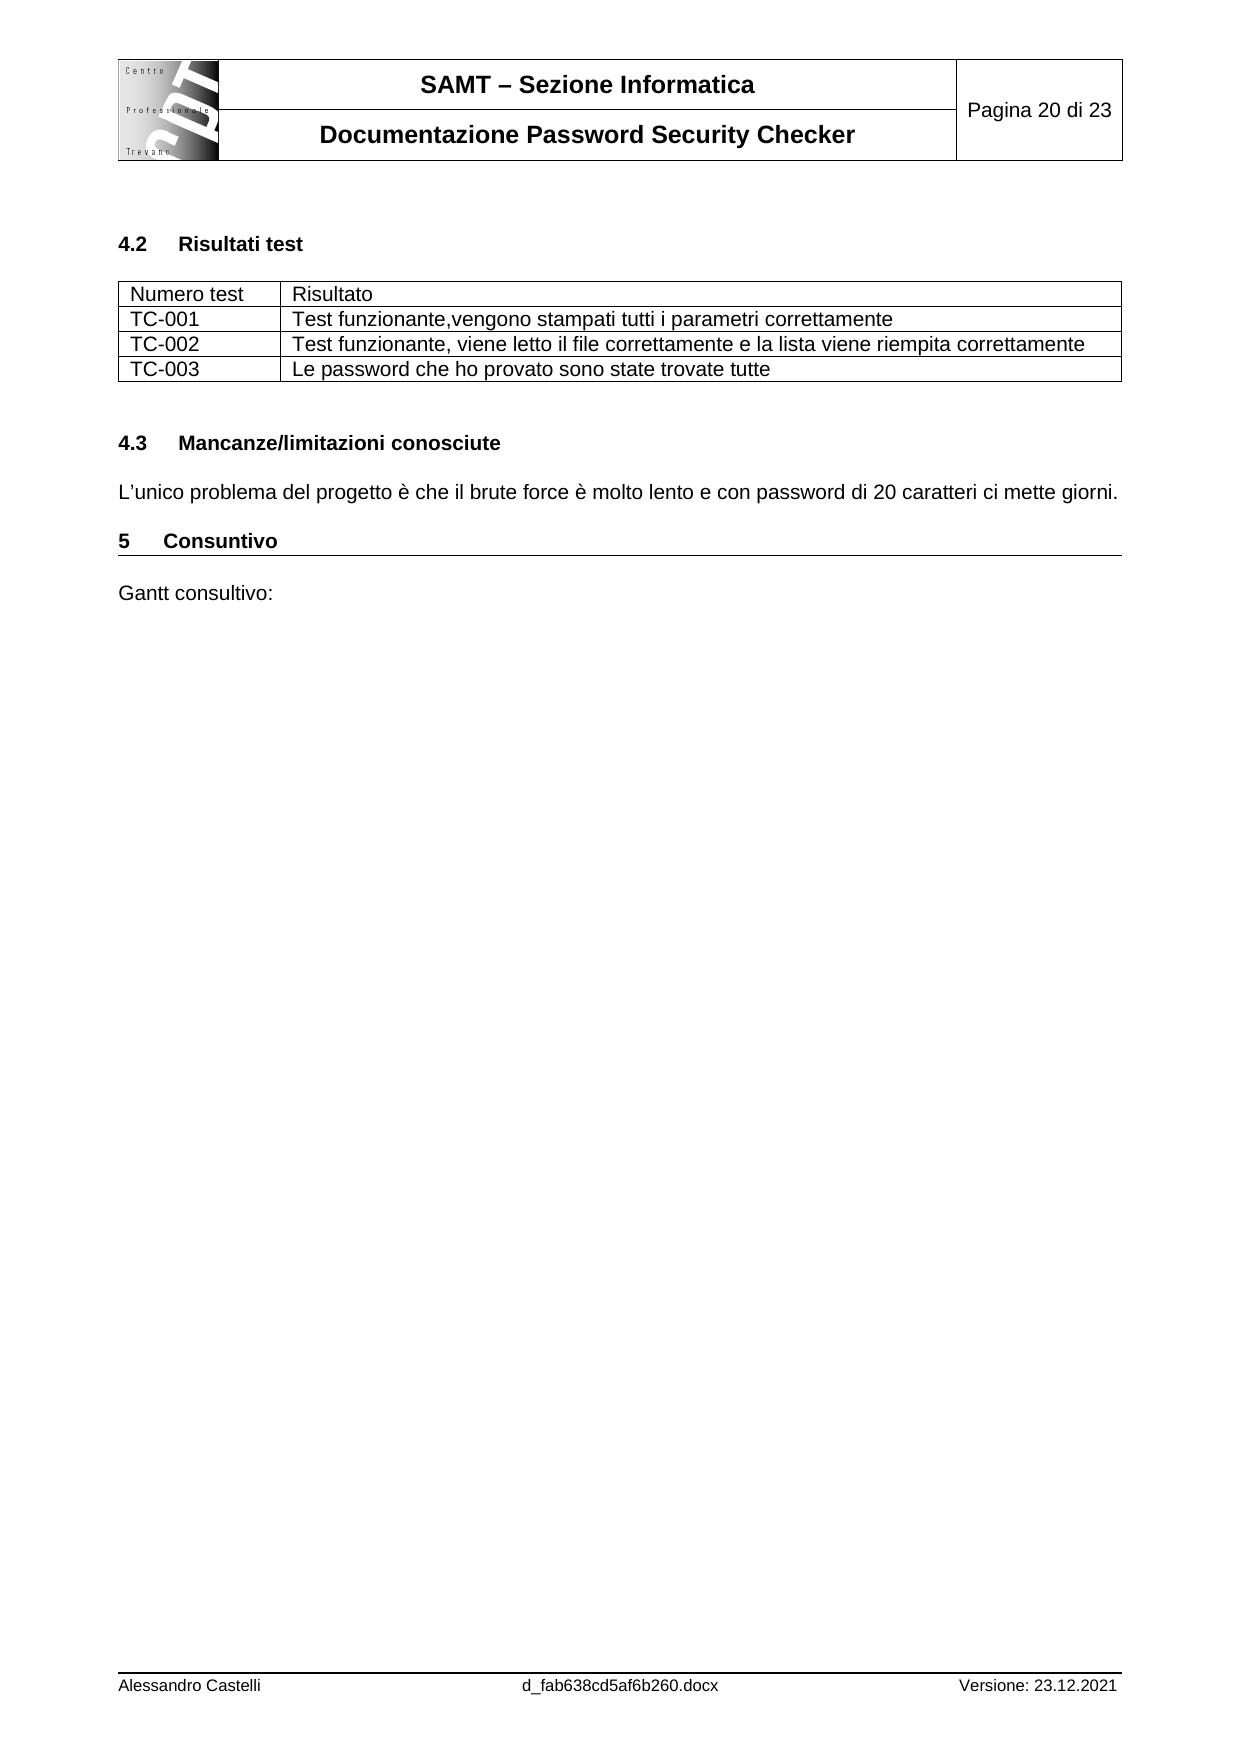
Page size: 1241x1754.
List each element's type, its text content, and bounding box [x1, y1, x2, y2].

table_header Numero test [119, 282, 280, 306]
subtitle Consuntivo [118, 529, 1122, 555]
table_header Risultato [281, 282, 1121, 306]
table_cell Test funzionante,vengono stampati tutti i parametri correttamente [281, 307, 1121, 331]
table_cell Test funzionante, viene letto il file correttamente e la lista viene riempita correttamente [281, 332, 1121, 356]
subtitle Risultati test [118, 232, 1122, 256]
text L’unico problema del progetto è che il brute force è molto lento e con password di 20 caratteri ci mette giorni. [118, 480, 1122, 504]
table_cell TC-002 [119, 332, 280, 356]
text Gantt consultivo: [118, 581, 1122, 605]
table_cell TC-003 [119, 357, 280, 381]
subtitle Mancanze/limitazioni conosciute [118, 431, 1122, 455]
table_cell Le password che ho provato sono state trovate tutte [281, 357, 1121, 381]
table_cell TC-001 [119, 307, 280, 331]
picture [118, 60, 219, 160]
